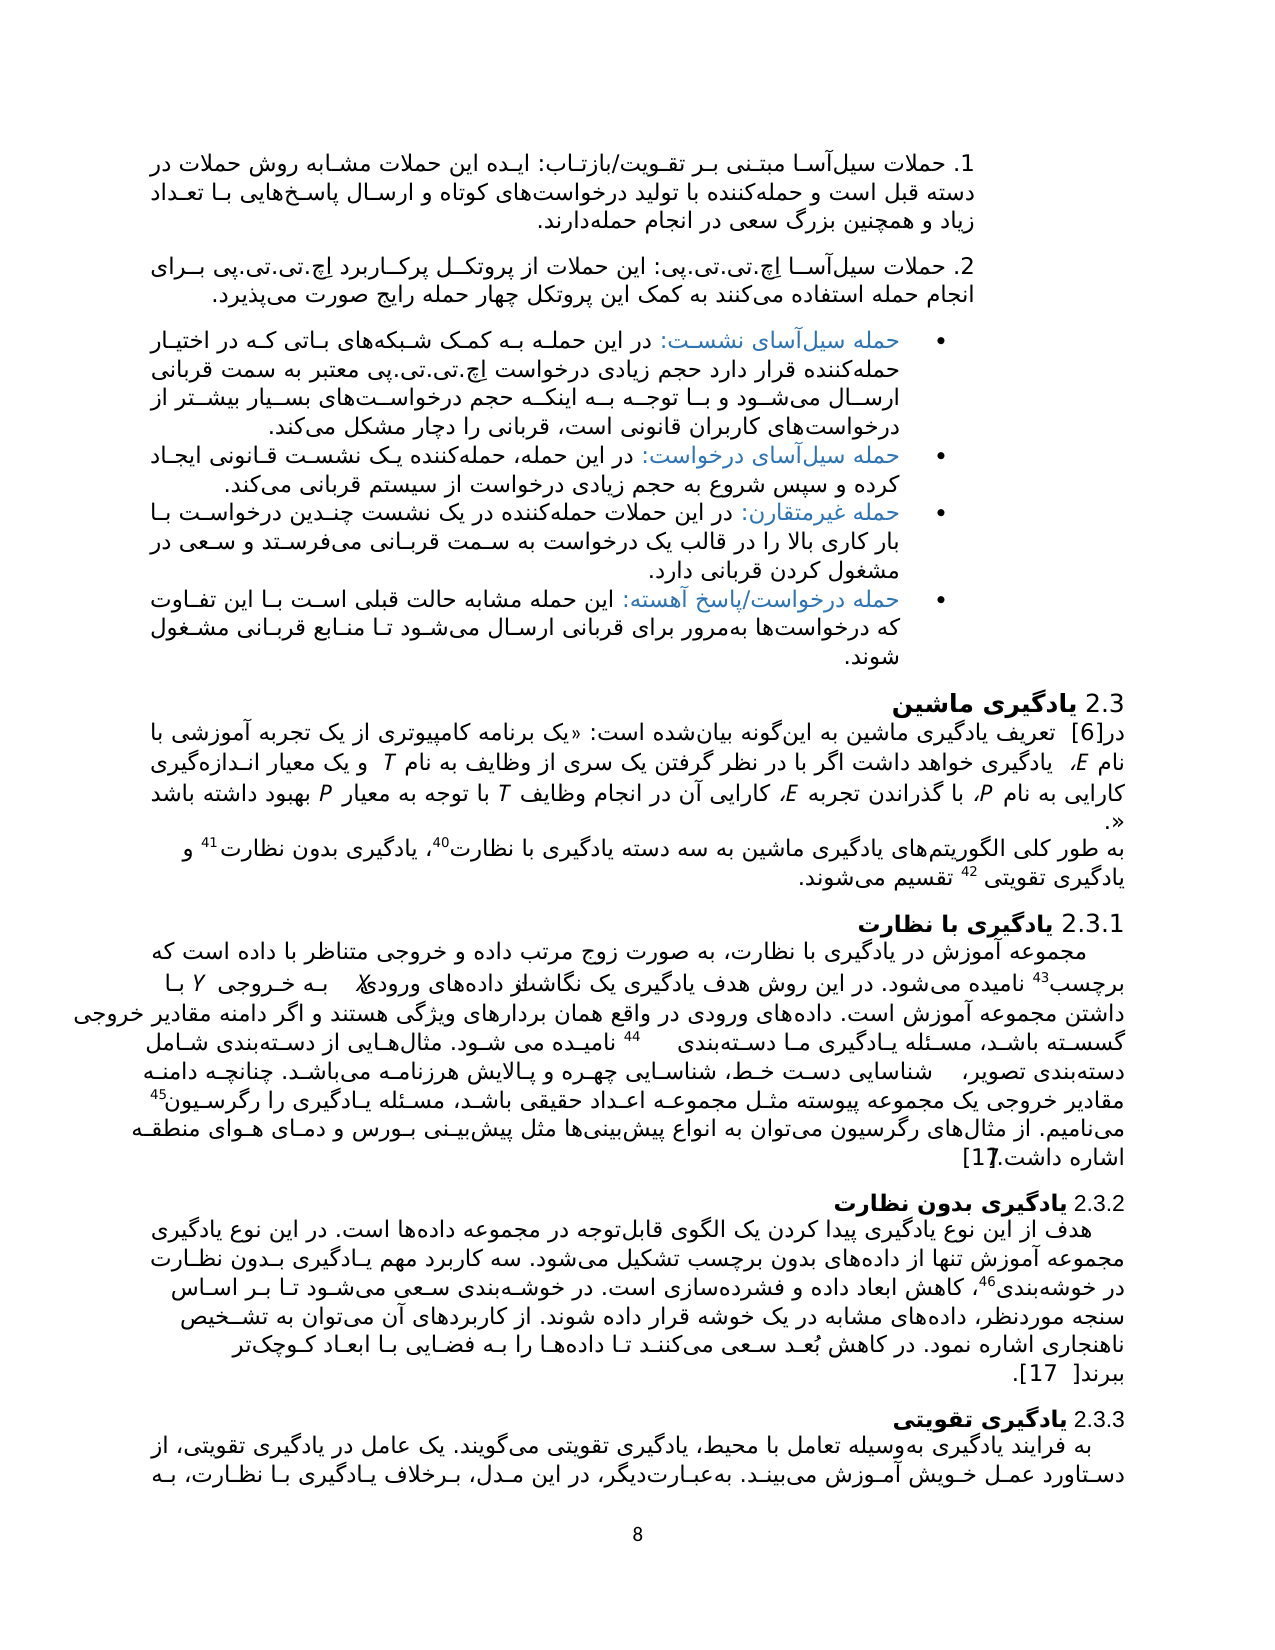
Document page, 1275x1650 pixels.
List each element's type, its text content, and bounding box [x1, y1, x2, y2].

list حمله سیل‌آسای درخواست: در این حمله، حمله‌کننده یک نشست قانونی ایجاد کرده و سپس شروع به حجم زیادی درخواست از سیستم قربانی می‌کند. [150, 442, 937, 497]
text به طور کلی الگوریتم‌های یادگیری ماشین به سه دسته یادگیری با نظارت، یادگیری بدون نظارت و یادگیری تقویتی تقسیم می‌شوند. [150, 835, 1125, 891]
text 2.3 یادگیری ماشین [150, 689, 1125, 718]
text مجموعه آموزش در یادگیری با نظارت، به صورت زوج مرتب داده و خروجی متناظر با داده است که برچسب نامیده می‌شود. در این روش هدف یادگیری یک نگاشت از داده‌های ورودی X به خروجی Y با داشتن مجموعه آموزش است. داده‌های ورودی در واقع همان بردارهای ویژگی هستند و اگر دامنه مقادیر خروجی گسسته باشد، مسئله یادگیری ما دسته‌بندی نامیده می شود. مثال‌هایی از دسته‌بندی شامل دسته‌بندی تصویر، شناسایی دست خط، شناسایی چهره و پالایش هرزنامه می‌باشد. چنانچه دامنه مقادیر خروجی یک مجموعه پیوسته مثل مجموعه اعداد حقیقی باشد، مسئله یادگیری را رگرسیون می‌نامیم. از مثال‌های رگرسیون می‌توان به انواع پیش‌بینی‌ها مثل پیش‌بینی بورس و دمای هوای منطقه اشاره داشت.[17] [150, 938, 1125, 1171]
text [150, 1433, 1125, 1488]
text 1. حملات سیل‌آسا مبتنی بر تقویت/بازتاب: ایده این حملات مشابه روش حملات در دسته قبل است و حمله‌کننده با تولید درخواست‌های کوتاه و ارسال پاسخ‌هایی با تعداد زیاد و همچنین بزرگ سعی در انجام حمله‌دارند. [150, 150, 975, 234]
text 2. حملات سیل‌آسا اِچ.‌تی.‌تی.‌پی: این حملات از پروتکل پرکاربرد اِچ‌.تی.‌تی.‌پی برای انجام حمله استفاده می‌کنند به کمک این پروتکل چهار حمله رایج صورت می‌پذیرد. [150, 253, 1125, 308]
text 2.3.3 یادگیری تقویتی [150, 1406, 1125, 1433]
list حمله سیل‌آسای نشست: در این حمله به کمک شبکه‌های باتی که در اختیار حمله‌کننده قرار دارد حجم زیادی درخواست اِچ‌.تی‌.تی.‌پی معتبر به سمت قربانی ارسال می‌شود و با توجه به اینکه حجم درخواست‌های بسیار بیشتر از درخواست‌های کاربران قانونی است، قربانی را دچار مشکل می‌کند. [150, 327, 937, 440]
text 2.3.2 یادگیری بدون نظارت [150, 1190, 1125, 1217]
text 2.3.1 یادگیری با نظارت [150, 909, 1125, 938]
list حمله درخواست/پاسخ آهسته: این حمله مشابه حالت قبلی است با این تفاوت که درخواست‌ها به‌مرور برای قربانی ارسال می‌شود تا منابع قربانی مشغول شوند. [150, 586, 937, 670]
list حمله غیرمتقارن: در این حملات حمله‌کننده در یک نشست چندین درخواست با بار کاری بالا را در قالب یک درخواست به سمت قربانی می‌فرستد و سعی در مشغول کردن قربانی دارد. [150, 499, 937, 584]
text در[6] تعریف یادگیری ماشین به این‌گونه بیان‌شده است: «یک برنامه کامپیوتری از یک تجربه آموزشی با نام E، یادگیری خواهد داشت اگر با در نظر گرفتن یک سری از وظایف به نام T و یک معیار اندازه‌گیری کارایی به نام P، با گذراندن تجربه E، کارایی آن در انجام وظایف T با توجه به معیار P بهبود داشته باشد «. [150, 718, 1125, 835]
text هدف از این نوع یادگیری پیدا کردن یک الگوی قابل‌توجه در مجموعه داده‌ها است. در این نوع یادگیری مجموعه آموزش تنها از داده‌های بدون برچسب تشکیل می‌شود. سه کاربرد مهم یادگیری بدون نظارت در خوشه‌بندی، کاهش ابعاد داده و فشرده‌سازی است. در خوشه‌بندی سعی می‌شود تا بر اساس سنجه موردنظر، داده‌های مشابه در یک خوشه قرار داده شوند. از کاربردهای آن می‌توان به تشخیص ناهنجاری اشاره نمود. در کاهش بُعد سعی می‌کنند تا داده‌ها را به فضایی با ابعاد کوچک‌تر ببرند[17]. [150, 1217, 1125, 1387]
